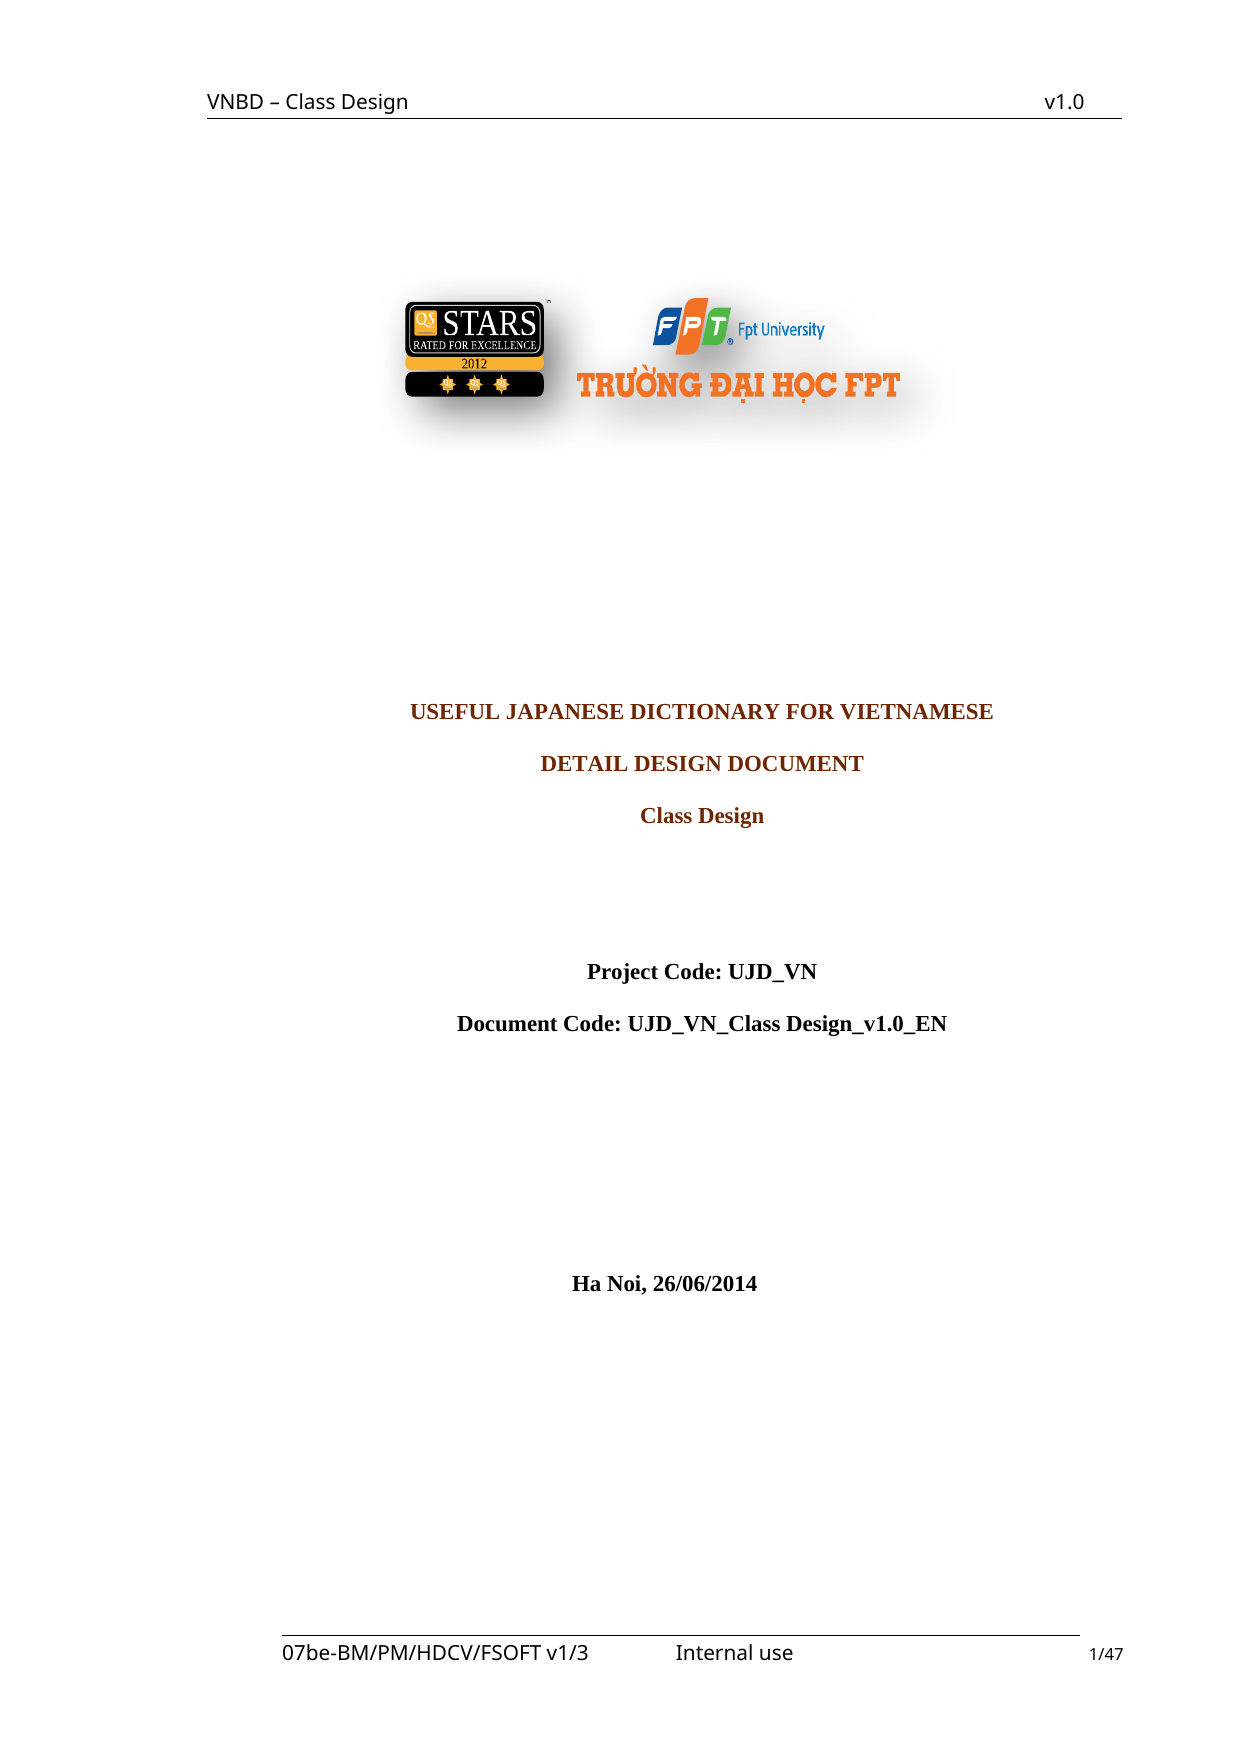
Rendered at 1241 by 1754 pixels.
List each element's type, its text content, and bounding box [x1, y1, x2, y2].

text Project Code: UJD_VN [282, 958, 1122, 984]
subtitle USEFUL JAPANESE DICTIONARY FOR VIETNAMESE [282, 698, 1122, 724]
subtitle Class Design [282, 802, 1122, 828]
text Ha Noi, 26/06/2014 [207, 1270, 1122, 1296]
text Document Code: UJD_VN_Class Design_v1.0_EN [282, 1010, 1122, 1036]
subtitle DETAIL DESIGN DOCUMENT [282, 750, 1122, 776]
